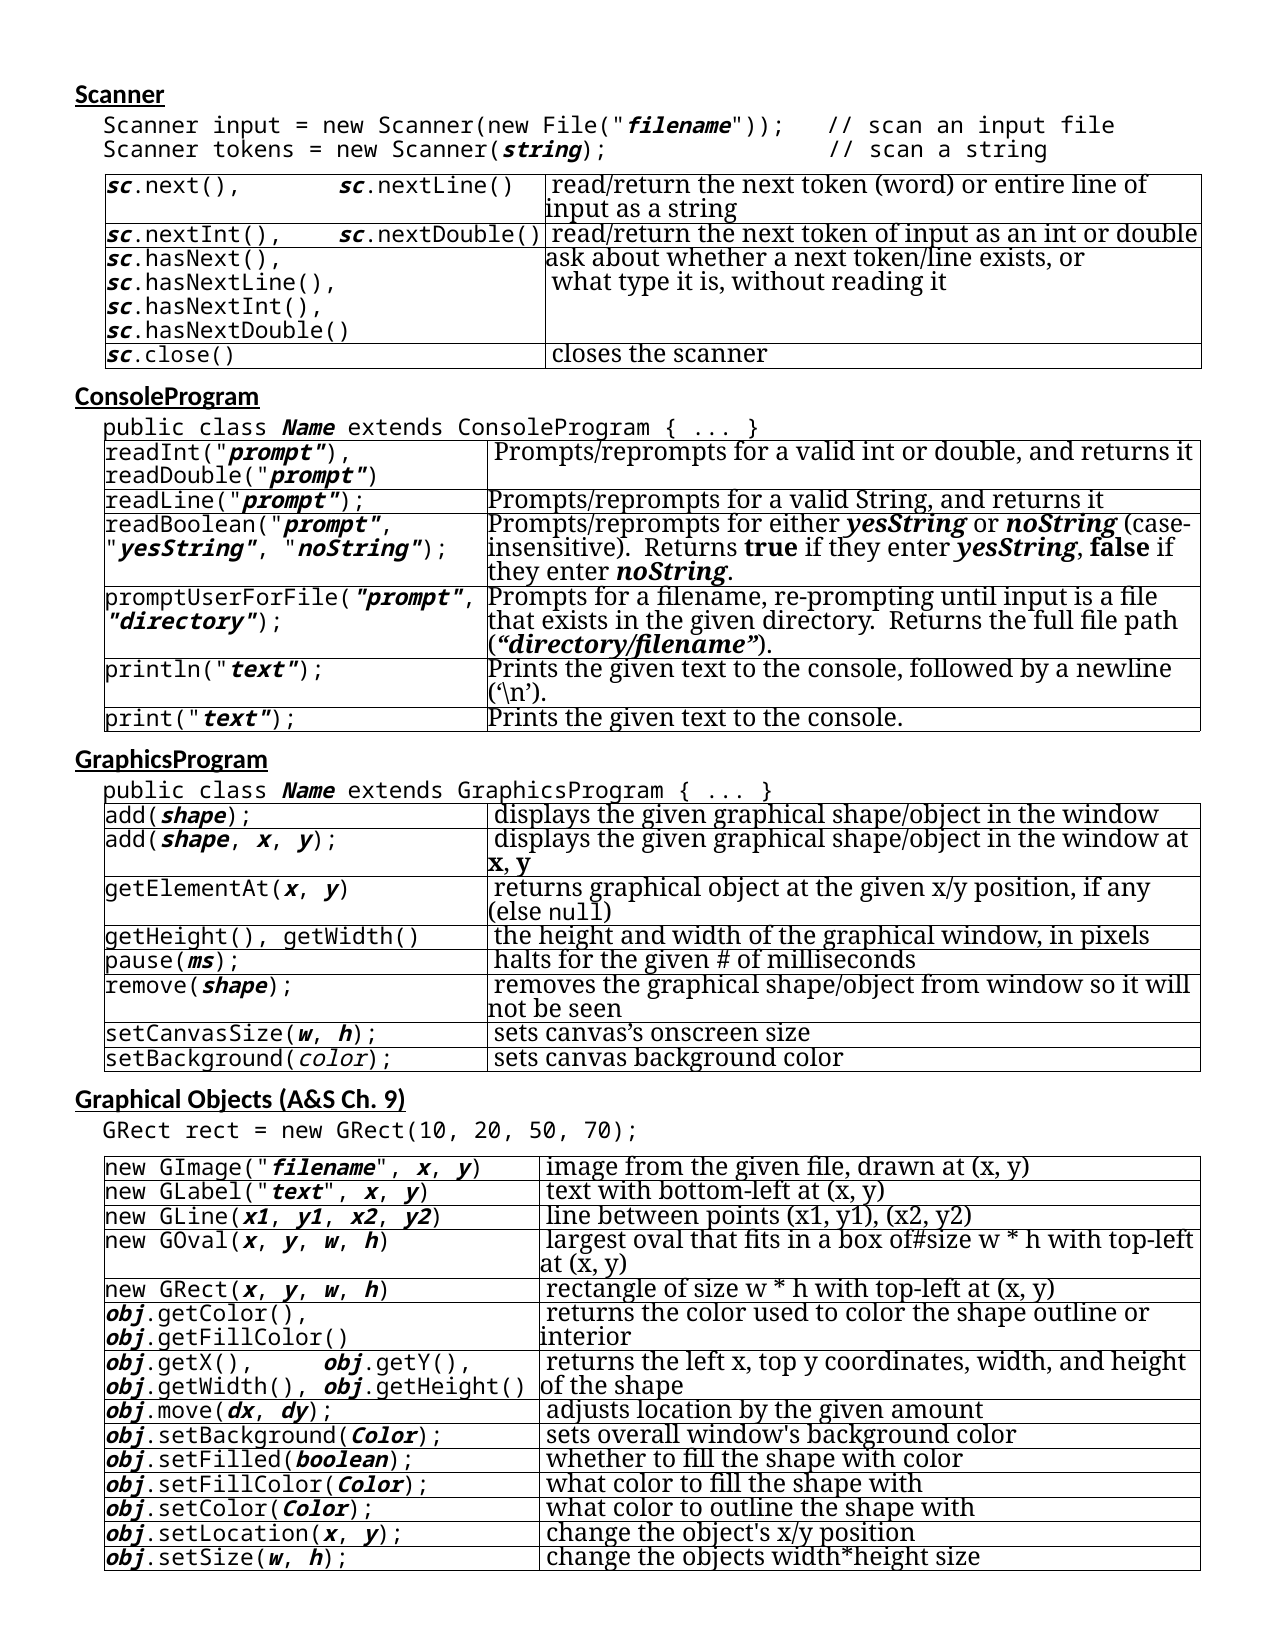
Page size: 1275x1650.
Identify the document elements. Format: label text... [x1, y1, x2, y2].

table_header readInt("prompt"), readDouble("prompt") [105, 441, 487, 489]
table_cell obj.setFillColor(Color); [105, 1473, 539, 1497]
subtitle Scanner [75, 84, 1200, 108]
table_cell add(shape, x, y); [105, 829, 487, 876]
table_cell returns the left x, top y coordinates, width, and height of the shape [540, 1351, 1200, 1399]
table_header Prompts/reprompts for a valid int or double, and returns it [488, 441, 1200, 489]
table_cell sets canvas’s onscreen size [488, 1023, 1200, 1047]
table_cell returns the color used to color the shape outline or interior [540, 1303, 1200, 1350]
table_cell obj.setSize(w, h); [105, 1547, 539, 1570]
table_cell displays the given graphical shape/object in the window at x, y [488, 829, 1200, 876]
table_cell obj.move(dx, dy); [105, 1400, 539, 1423]
table_cell sc.nextInt(), sc.nextDouble() [106, 224, 545, 247]
table_header add(shape); [105, 804, 487, 828]
table_cell promptUserForFile("prompt", "directory"); [105, 587, 487, 658]
text Scanner input = new Scanner(new File("filename")); // scan an input file [75, 114, 1200, 138]
table_cell sc.hasNext(), sc.hasNextLine(), sc.hasNextInt(), sc.hasNextDouble() [106, 248, 545, 343]
subtitle Graphical Objects (A&S Ch. 9) [75, 1089, 282, 1111]
table_cell Prompts/reprompts for either yesString or noString (case-insensitive). Returns true if they enter yesString, false if they enter noString. [488, 514, 1200, 586]
table_header new GImage("filename", x, y) [105, 1157, 539, 1180]
table_cell setCanvasSize(w, h); [105, 1023, 487, 1047]
table_cell returns graphical object at the given x/y position, if any (else null) [488, 877, 1200, 925]
subtitle GraphicsProgram [75, 749, 1200, 773]
table_cell what color to outline the shape with [540, 1498, 1200, 1521]
table_cell what color to fill the shape with [540, 1473, 1200, 1497]
table_cell readBoolean("prompt", "yesString", "noString"); [105, 514, 487, 586]
table_cell sets canvas background color [488, 1048, 1200, 1071]
table_cell change the object's x/y position [540, 1522, 1200, 1546]
table_cell ask about whether a next token/line exists, or what type it is, without reading it [546, 248, 1201, 343]
table_header image from the given file, drawn at (x, y) [540, 1157, 1200, 1180]
table_cell closes the scanner [546, 344, 1201, 368]
table_cell sc.close() [106, 344, 545, 368]
text public class Name extends ConsoleProgram { ... } [75, 416, 1200, 440]
table_cell print("text"); [105, 708, 487, 731]
table_cell adjusts location by the given amount [540, 1400, 1200, 1423]
table_cell rectangle of size w * h with top-left at (x, y) [540, 1279, 1200, 1302]
table_cell Prints the given text to the console. [488, 708, 1200, 731]
table_header displays the given graphical shape/object in the window [488, 804, 1200, 828]
table_cell Prompts/reprompts for a valid String, and returns it [488, 490, 1200, 513]
table_cell obj.getX(), obj.getY(), obj.getWidth(), obj.getHeight() [105, 1351, 539, 1399]
table_cell the height and width of the graphical window, in pixels [488, 926, 1200, 949]
table_cell halts for the given # of milliseconds [488, 950, 1200, 974]
table_cell read/return the next token of input as an int or double [546, 224, 1201, 247]
table_cell remove(shape); [105, 975, 487, 1022]
table_cell new GOval(x, y, w, h) [105, 1230, 539, 1277]
table_cell text with bottom-left at (x, y) [540, 1181, 1200, 1204]
table_cell obj.setLocation(x, y); [105, 1522, 539, 1546]
table_cell largest oval that fits in a box of#size w * h with top-left at (x, y) [540, 1230, 1200, 1277]
table_cell getElementAt(x, y) [105, 877, 487, 925]
table_cell sets overall window's background color [540, 1424, 1200, 1448]
table_cell obj.setBackground(Color); [105, 1424, 539, 1448]
table_cell new GRect(x, y, w, h) [105, 1279, 539, 1302]
subtitle Graphical Objects (A&S Ch. 9) [221, 1089, 1200, 1113]
table_cell obj.setColor(Color); [105, 1498, 539, 1521]
table_cell Prompts for a filename, re-prompting until input is a file that exists in the given directory. Returns the full file path (“directory/filename”). [488, 587, 1200, 658]
table_cell readLine("prompt"); [105, 490, 487, 513]
table_cell new GLabel("text", x, y) [105, 1181, 539, 1204]
text Scanner tokens = new Scanner(string); // scan a string [75, 138, 1200, 162]
table_cell setBackground(color); [105, 1048, 487, 1071]
table_cell change the objects width*height size [540, 1547, 1200, 1570]
table_cell getHeight(), getWidth() [105, 926, 487, 949]
table_cell new GLine(x1, y1, x2, y2) [105, 1206, 539, 1229]
subtitle ConsoleProgram [75, 386, 1200, 410]
table_cell println("text"); [105, 659, 487, 706]
table_cell removes the graphical shape/object from window so it will not be seen [488, 975, 1200, 1022]
table_cell obj.getColor(), obj.getFillColor() [105, 1303, 539, 1350]
table_cell whether to fill the shape with color [540, 1449, 1200, 1472]
text public class Name extends GraphicsProgram { ... } [75, 779, 1200, 803]
table_cell line between points (x1, y1), (x2, y2) [540, 1206, 1200, 1229]
table_cell obj.setFilled(boolean); [105, 1449, 539, 1472]
text GRect rect = new GRect(10, 20, 50, 70); [75, 1119, 1200, 1143]
table_cell pause(ms); [105, 950, 487, 974]
table_header sc.next(), sc.nextLine() [106, 175, 545, 222]
table_cell Prints the given text to the console, followed by a newline (‘\n’). [488, 659, 1200, 706]
table_header read/return the next token (word) or entire line of input as a string [546, 175, 1201, 222]
